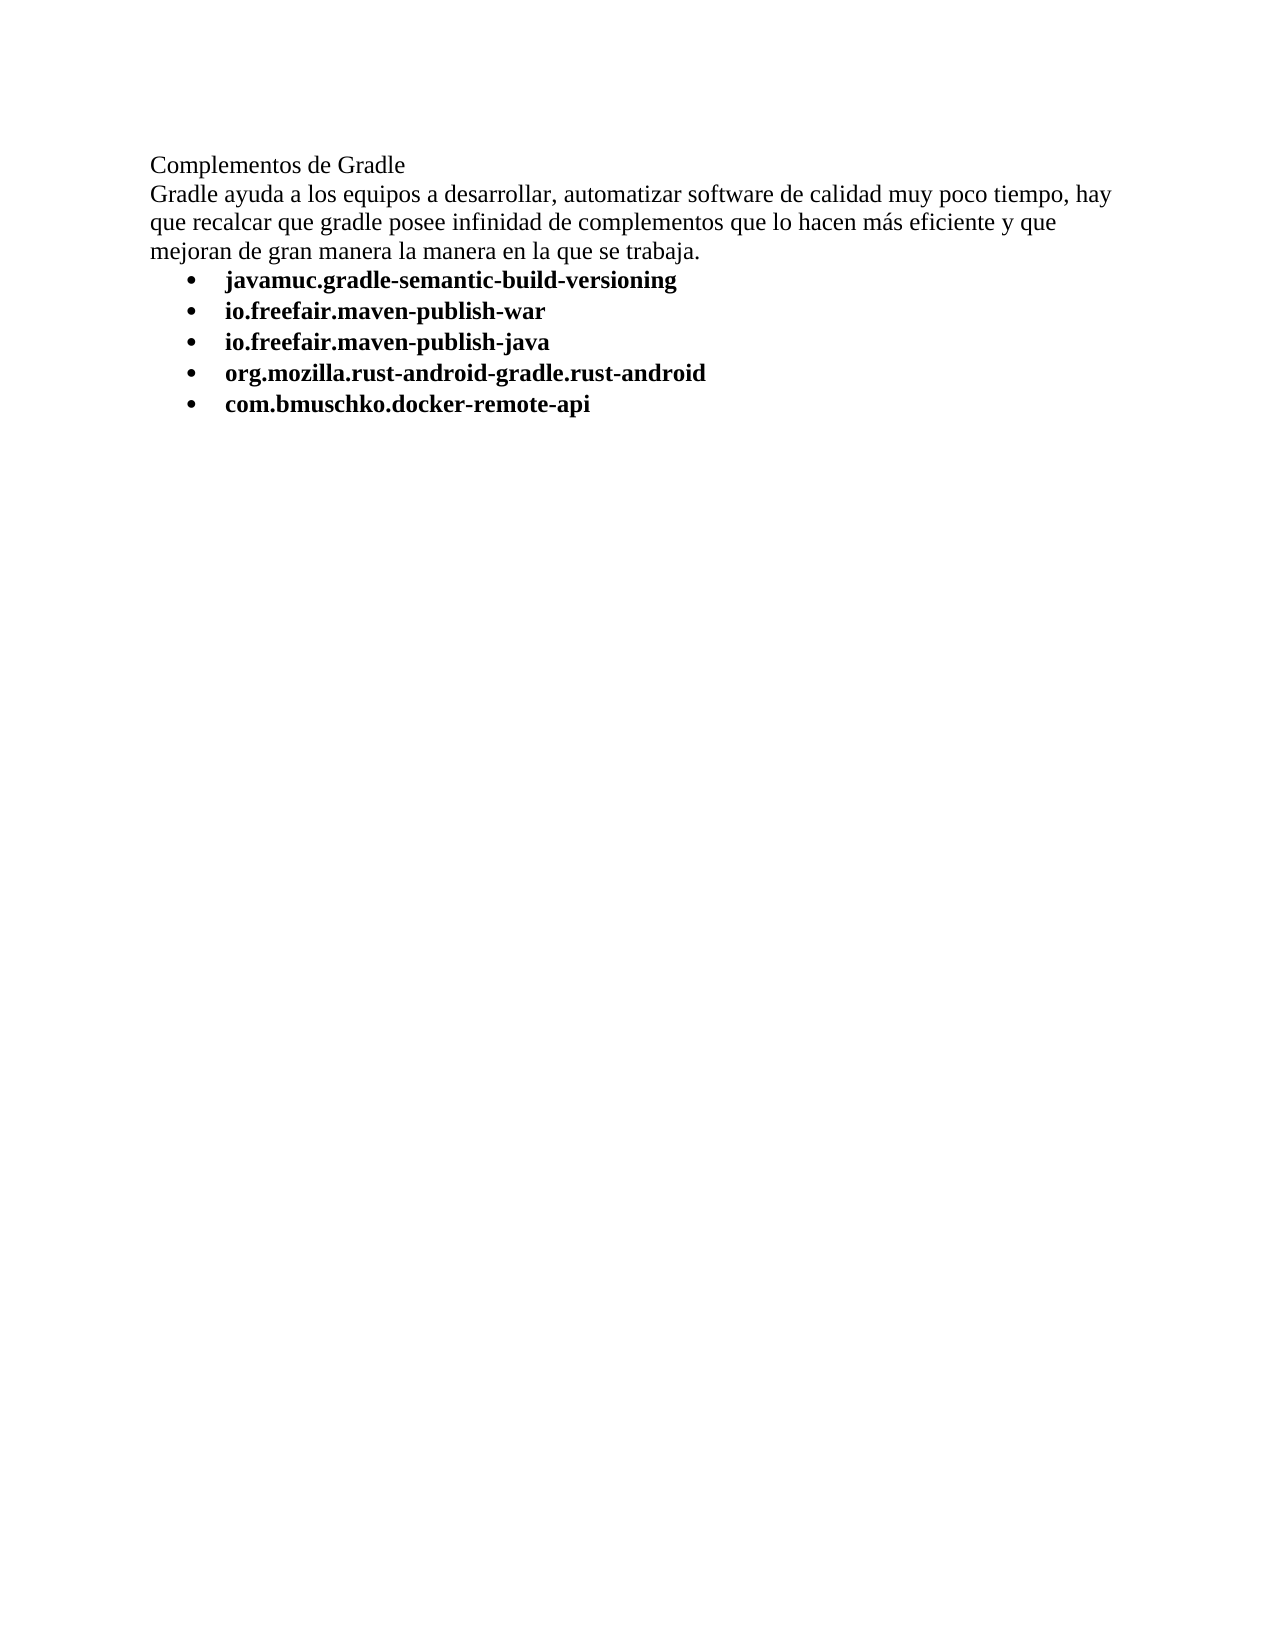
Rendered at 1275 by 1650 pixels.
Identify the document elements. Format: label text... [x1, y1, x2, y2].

list io.freefair.maven-publish-java [187, 327, 1125, 356]
list javamuc.gradle-semantic-build-versioning [187, 265, 1125, 294]
text Complementos de Gradle [150, 150, 1125, 179]
list io.freefair.maven-publish-war [187, 296, 1125, 325]
list com.bmuschko.docker-remote-api [187, 389, 1125, 418]
text Gradle ayuda a los equipos a desarrollar, automatizar software de calidad muy poco tiempo, hay que recalcar que gradle posee infinidad de complementos que lo hacen más eficiente y que mejoran de gran manera la manera en la que se trabaja. [150, 179, 1125, 265]
list org.mozilla.rust-android-gradle.rust-android [187, 358, 1125, 387]
